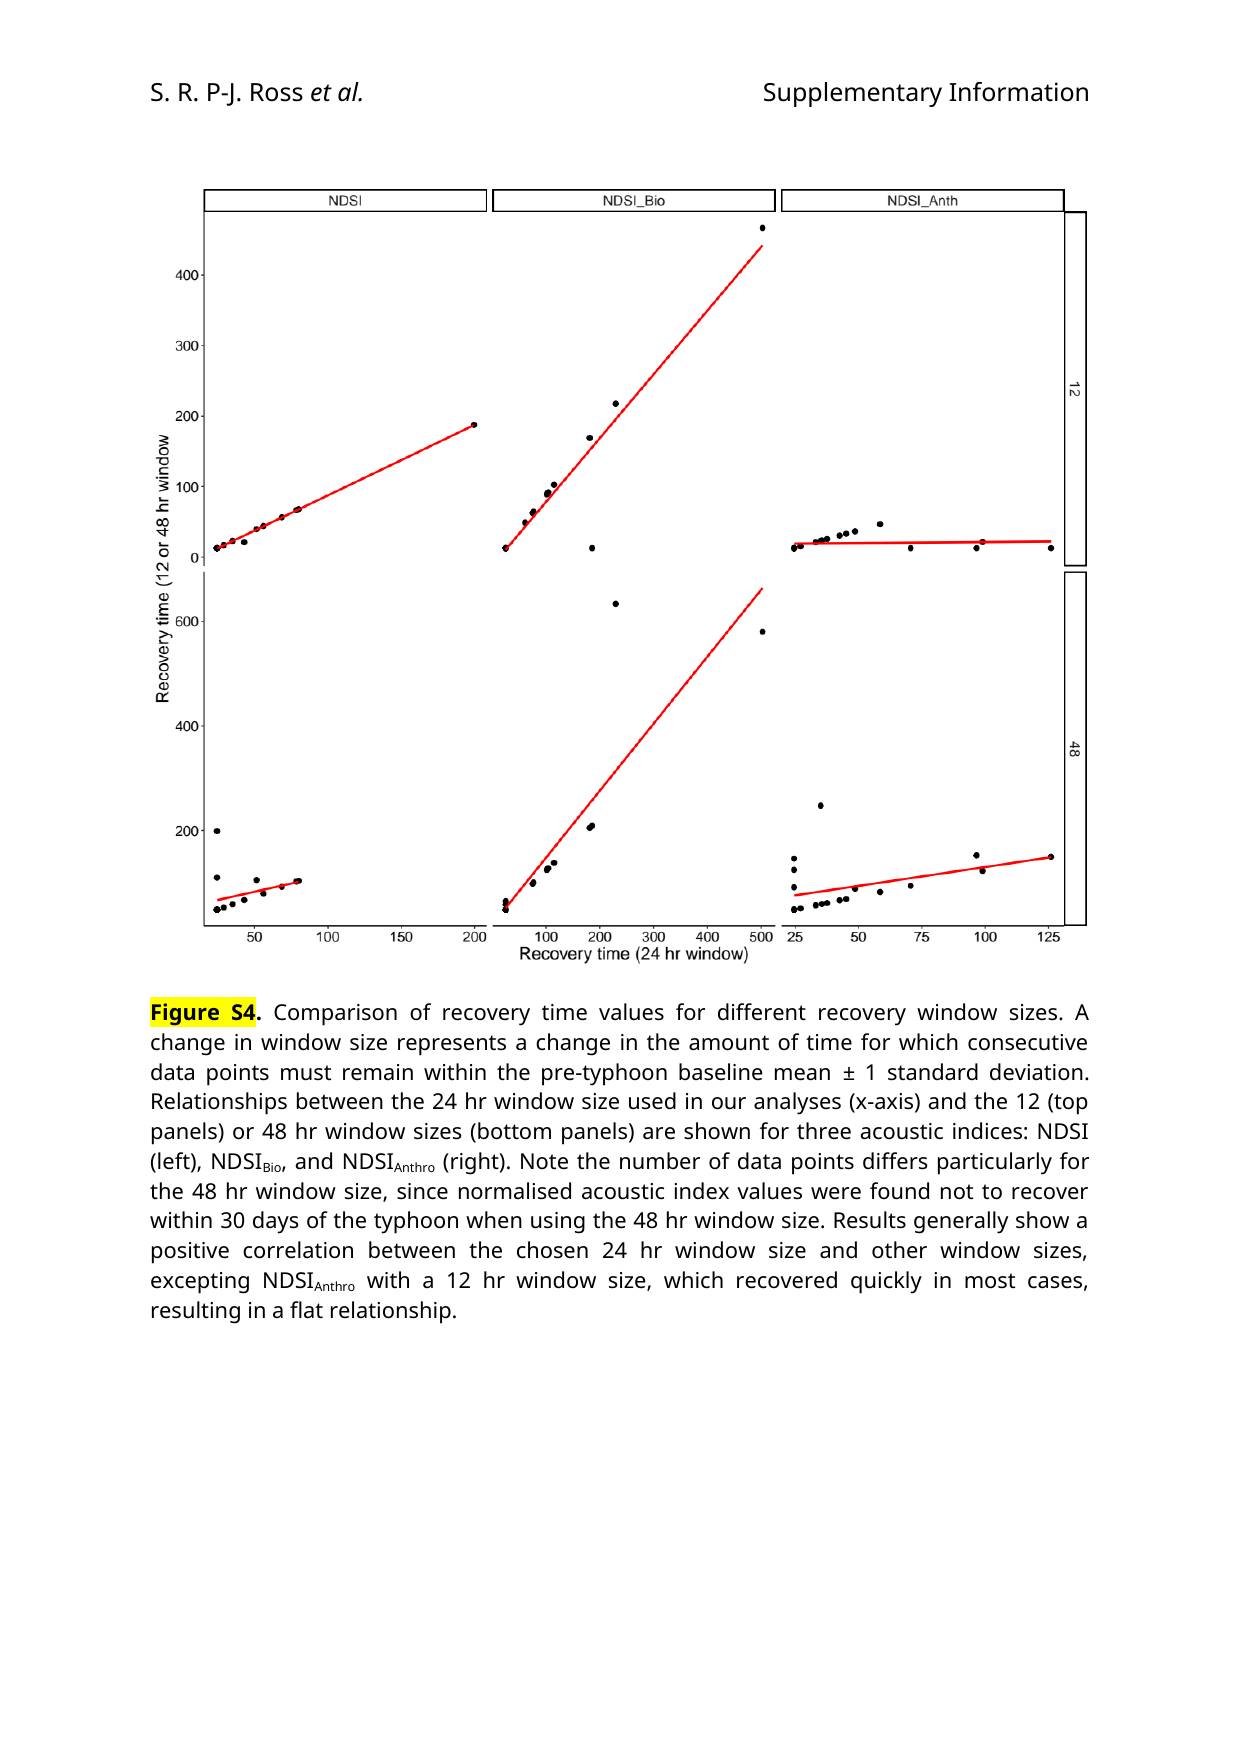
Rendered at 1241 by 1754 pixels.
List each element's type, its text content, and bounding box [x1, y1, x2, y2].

text Figure S4. Comparison of recovery time values for different recovery window sizes. A change in window size represents a change in the amount of time for which consecutive data points must remain within the pre-typhoon baseline mean ± 1 standard deviation. Relationships between the 24 hr window size used in our analyses (x-axis) and the 12 (top panels) or 48 hr window sizes (bottom panels) are shown for three acoustic indices: NDSI (left), NDSIBio, and NDSIAnthro (right). Note the number of data points differs particularly for the 48 hr window size, since normalised acoustic index values were found not to recover within 30 days of the typhoon when using the 48 hr window size. Results generally show a positive correlation between the chosen 24 hr window size and other window sizes, excepting NDSIAnthro with a 12 hr window size, which recovered quickly in most cases, resulting in a flat relationship. [150, 997, 1090, 1324]
